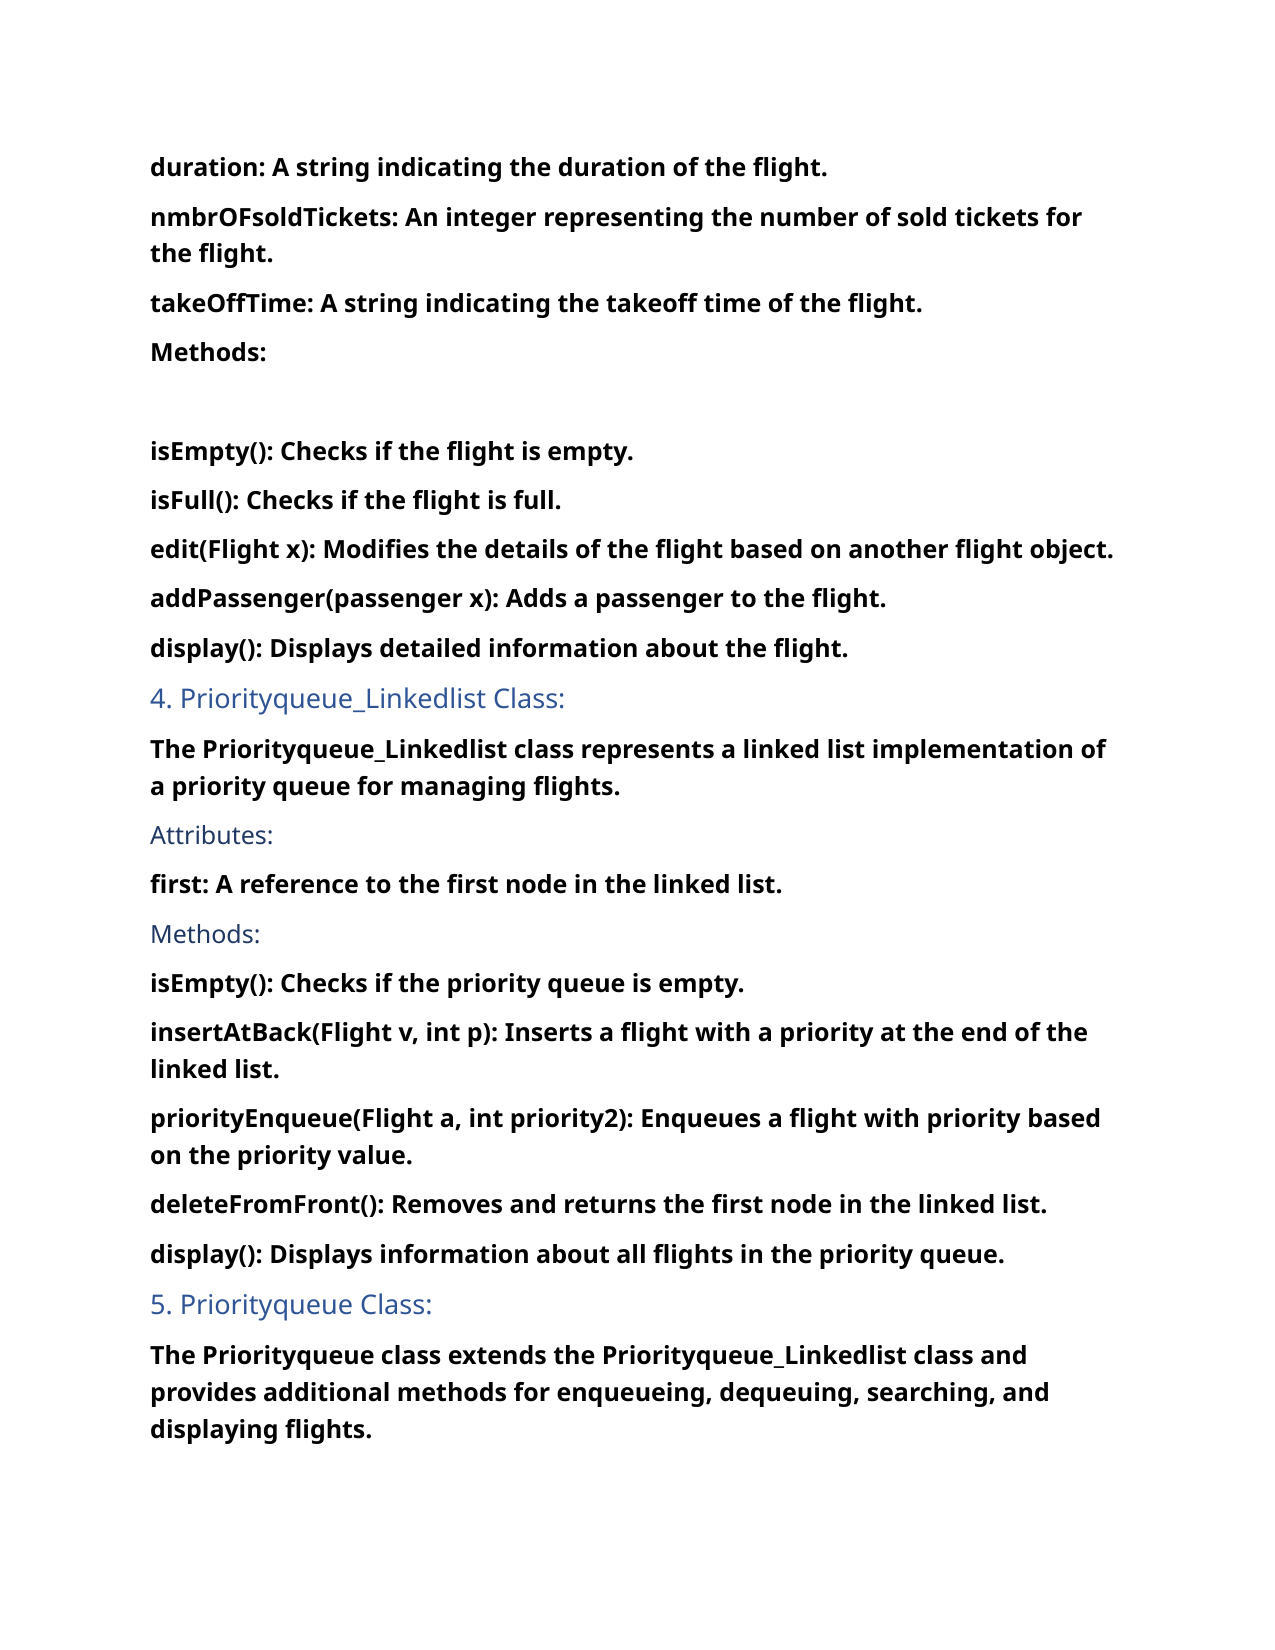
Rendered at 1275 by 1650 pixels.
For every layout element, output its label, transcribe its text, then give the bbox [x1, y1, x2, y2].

text display(): Displays information about all flights in the priority queue. [150, 1236, 1125, 1270]
text addPassenger(passenger x): Adds a passenger to the flight. [150, 581, 1125, 615]
text insertAtBack(Flight v, int p): Inserts a flight with a priority at the end of the linked list. [150, 1015, 1125, 1086]
subtitle Methods: [150, 916, 1125, 950]
text takeOffTime: A string indicating the takeoff time of the flight. [150, 285, 1125, 319]
text Methods: [150, 334, 1125, 369]
text isEmpty(): Checks if the flight is empty. [150, 433, 1125, 467]
text nmbrOFsoldTickets: An integer representing the number of sold tickets for the flight. [150, 199, 1125, 270]
text The Priorityqueue_Linkedlist class represents a linked list implementation of a priority queue for managing flights. [150, 732, 1125, 803]
text The Priorityqueue class extends the Priorityqueue_Linkedlist class and provides additional methods for enqueueing, dequeuing, searching, and displaying flights. [150, 1338, 1125, 1445]
text display(): Displays detailed information about the flight. [150, 630, 1125, 664]
text deleteFromFront(): Removes and returns the first node in the linked list. [150, 1187, 1125, 1221]
subtitle 5. Priorityqueue Class: [150, 1286, 1125, 1322]
text isEmpty(): Checks if the priority queue is empty. [150, 966, 1125, 1000]
subtitle 4. Priorityqueue_Linkedlist Class: [150, 679, 1125, 716]
text priorityEnqueue(Flight a, int priority2): Enqueues a flight with priority based on the priority value. [150, 1101, 1125, 1172]
text edit(Flight x): Modifies the details of the flight based on another flight object. [150, 532, 1125, 566]
subtitle Attributes: [150, 818, 1125, 852]
text first: A reference to the first node in the linked list. [150, 867, 1125, 901]
text duration: A string indicating the duration of the flight. [150, 150, 1125, 184]
text isFull(): Checks if the flight is full. [150, 482, 1125, 516]
